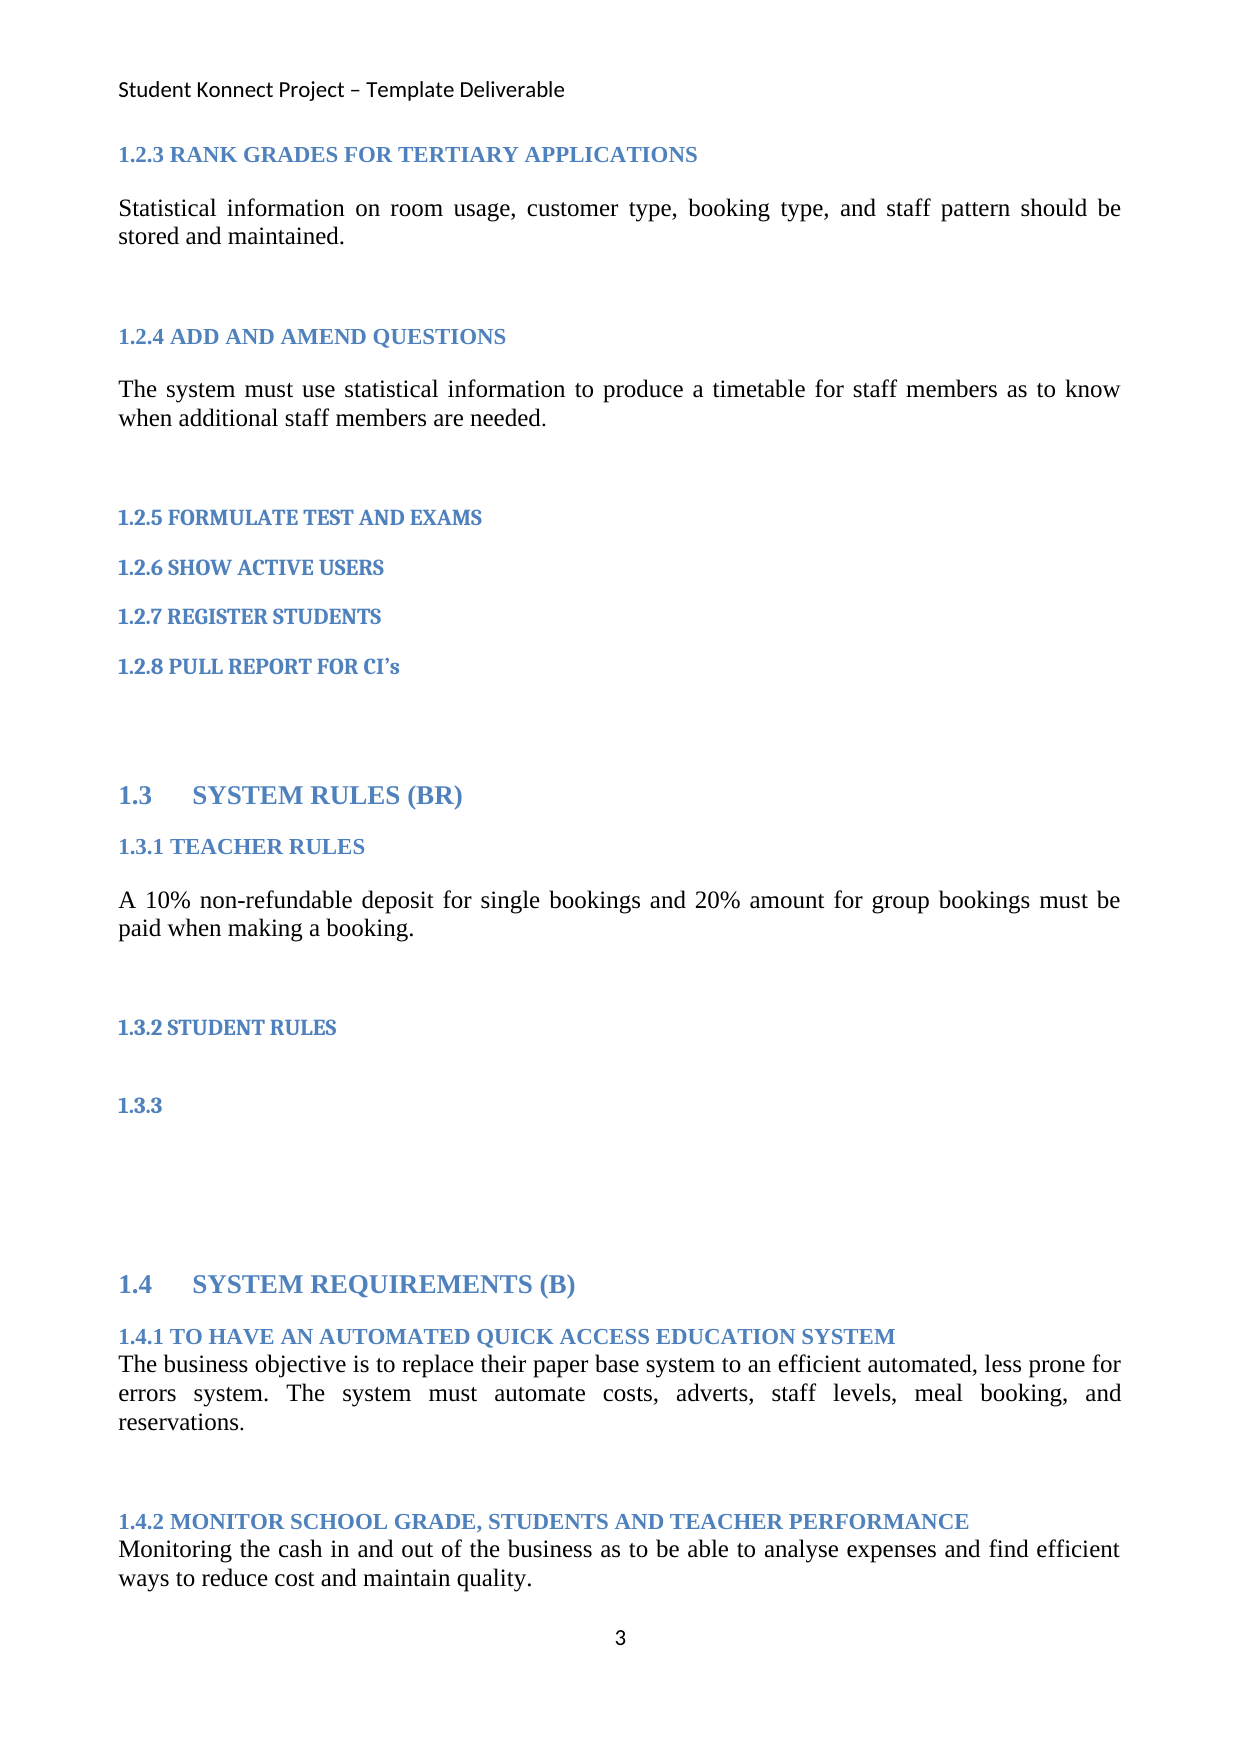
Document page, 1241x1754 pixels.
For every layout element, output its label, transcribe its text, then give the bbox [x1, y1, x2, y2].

subtitle 1.4.2 MONITOR SCHOOL GRADE, STUDENTS AND TEACHER PERFORMANCE [118, 1506, 1122, 1534]
text The system must use statistical information to produce a timetable for staff members as to know when additional staff members are needed. [118, 374, 1122, 432]
subtitle 1.2.8 PULL REPORT FOR CI’s [118, 651, 1122, 680]
subtitle 1.3.1 TEACHER RULES [118, 831, 1122, 860]
subtitle 1.4 SYSTEM REQUIREMENTS (B) [118, 1268, 1122, 1299]
subtitle 1.2.3 RANK GRADES FOR TERTIARY APPLICATIONS [118, 139, 1122, 168]
text Monitoring the cash in and out of the business as to be able to analyse expenses and find efficient ways to reduce cost and maintain quality. [118, 1534, 1122, 1592]
subtitle 1.4.1 TO HAVE AN AUTOMATED QUICK ACCESS EDUCATION SYSTEM [118, 1320, 1122, 1349]
subtitle 1.2.7 REGISTER STUDENTS [118, 601, 1122, 630]
text Statistical information on room usage, customer type, booking type, and staff pattern should be stored and maintained. [118, 193, 1122, 250]
subtitle 1.2.5 FORMULATE TEST AND EXAMS [118, 502, 1122, 531]
subtitle 1.3.3 [118, 1091, 1122, 1120]
text The business objective is to replace their paper base system to an efficient automated, less prone for errors system. The system must automate costs, adverts, staff levels, meal booking, and reservations. [118, 1349, 1122, 1435]
text A 10% non-refundable deposit for single bookings and 20% amount for group bookings must be paid when making a booking. [118, 885, 1122, 942]
subtitle 1.3.2 STUDENT RULES [118, 1013, 1122, 1041]
subtitle 1.2.4 ADD AND AMEND QUESTIONS [118, 321, 1122, 349]
subtitle 1.3 SYSTEM RULES (BR) [118, 779, 1122, 810]
subtitle 1.2.6 SHOW ACTIVE USERS [118, 552, 1122, 581]
